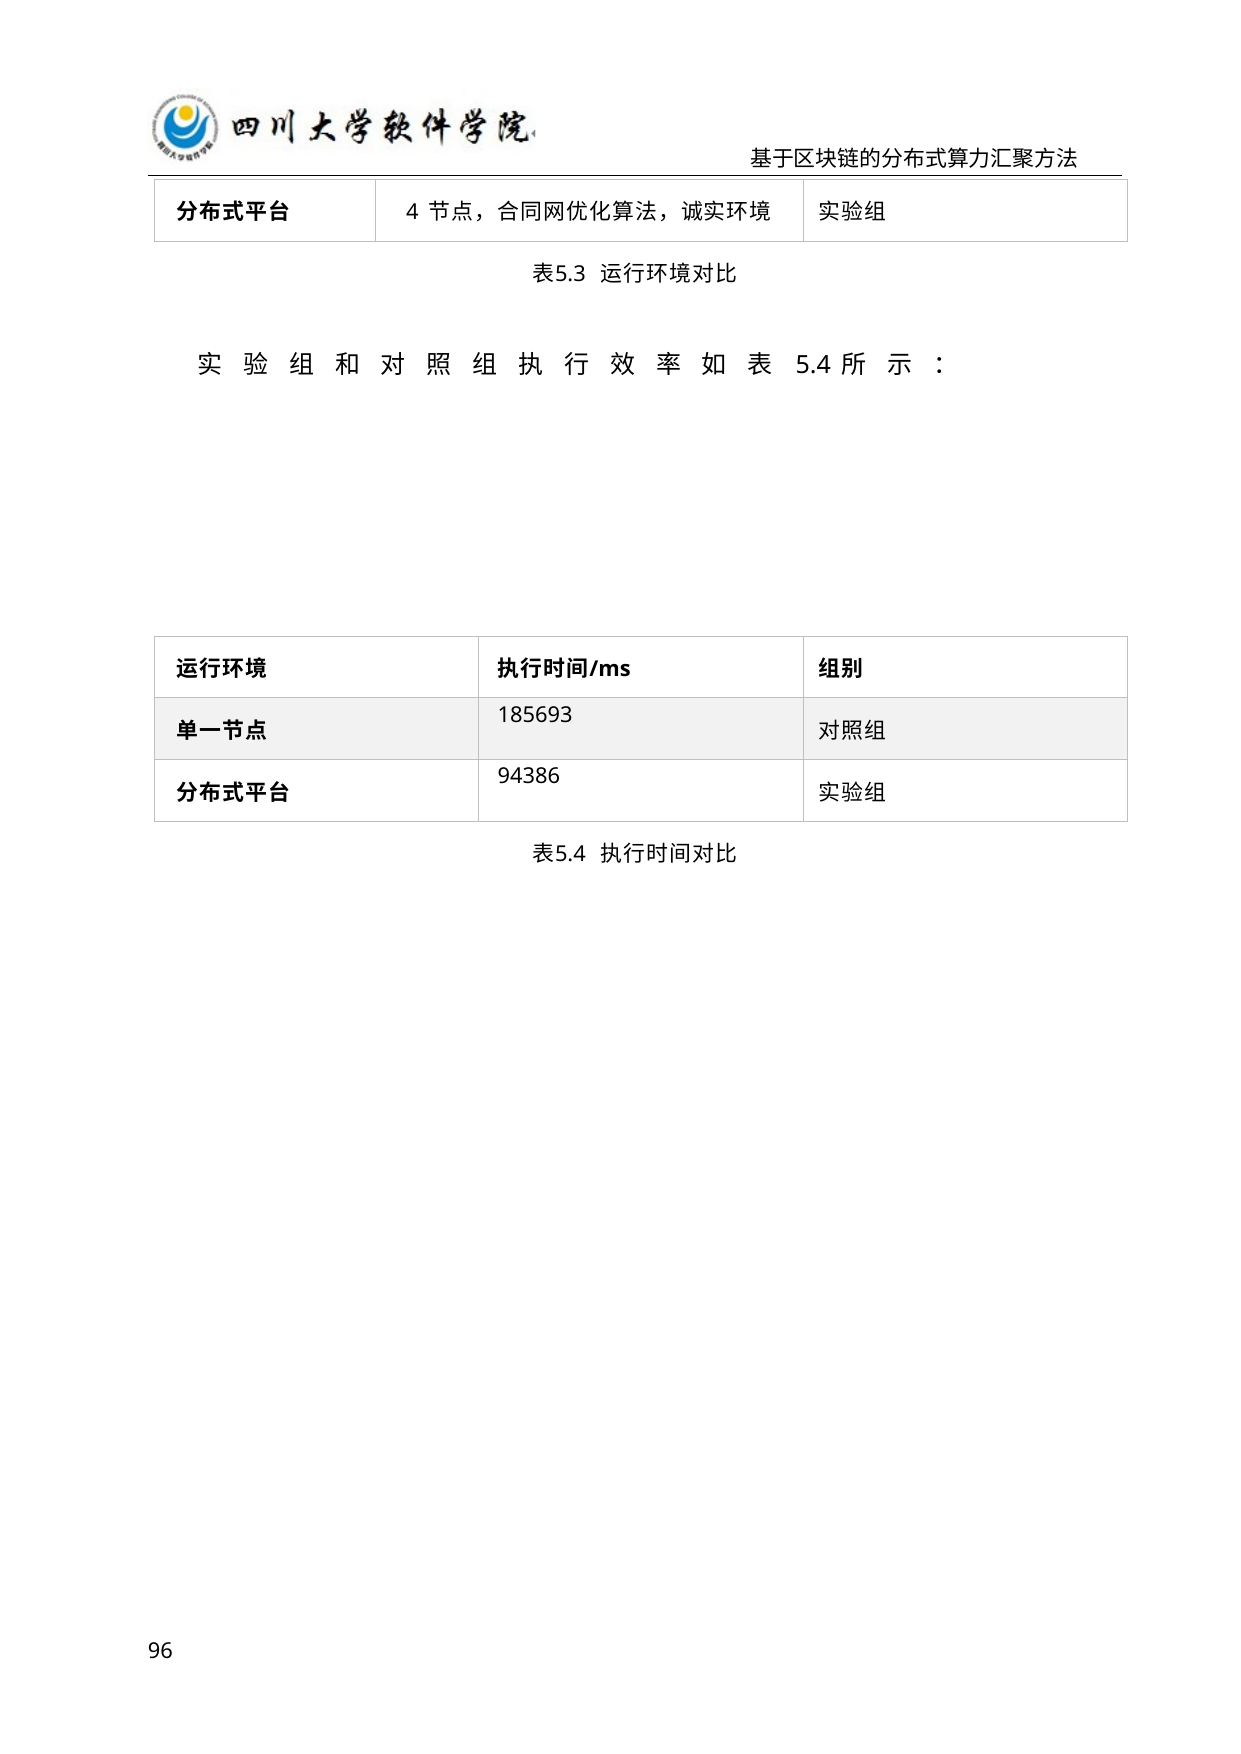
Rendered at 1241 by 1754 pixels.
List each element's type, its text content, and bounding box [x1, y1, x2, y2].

text 实验组和对照组执行效率如表5.4所示： [154, 332, 1116, 393]
table_cell 实验组 [804, 180, 1127, 241]
table_cell 单一节点 [155, 698, 478, 759]
table_cell 分布式平台 [155, 760, 478, 821]
text 表5.4 执行时间对比 [154, 822, 1116, 882]
table_cell 94386 [479, 760, 803, 821]
text 表5.3 运行环境对比 [154, 242, 1116, 302]
picture [147, 88, 538, 167]
table_header 执行时间/ms [479, 637, 803, 697]
table_cell 185693 [479, 698, 803, 759]
table_header 运行环境 [155, 637, 478, 697]
table_header 组别 [804, 637, 1127, 697]
table_cell 分布式平台 [155, 180, 375, 241]
table_cell 实验组 [804, 760, 1127, 821]
table_cell 4节点，合同网优化算法，诚实环境 [376, 180, 803, 241]
table_cell 对照组 [804, 698, 1127, 759]
